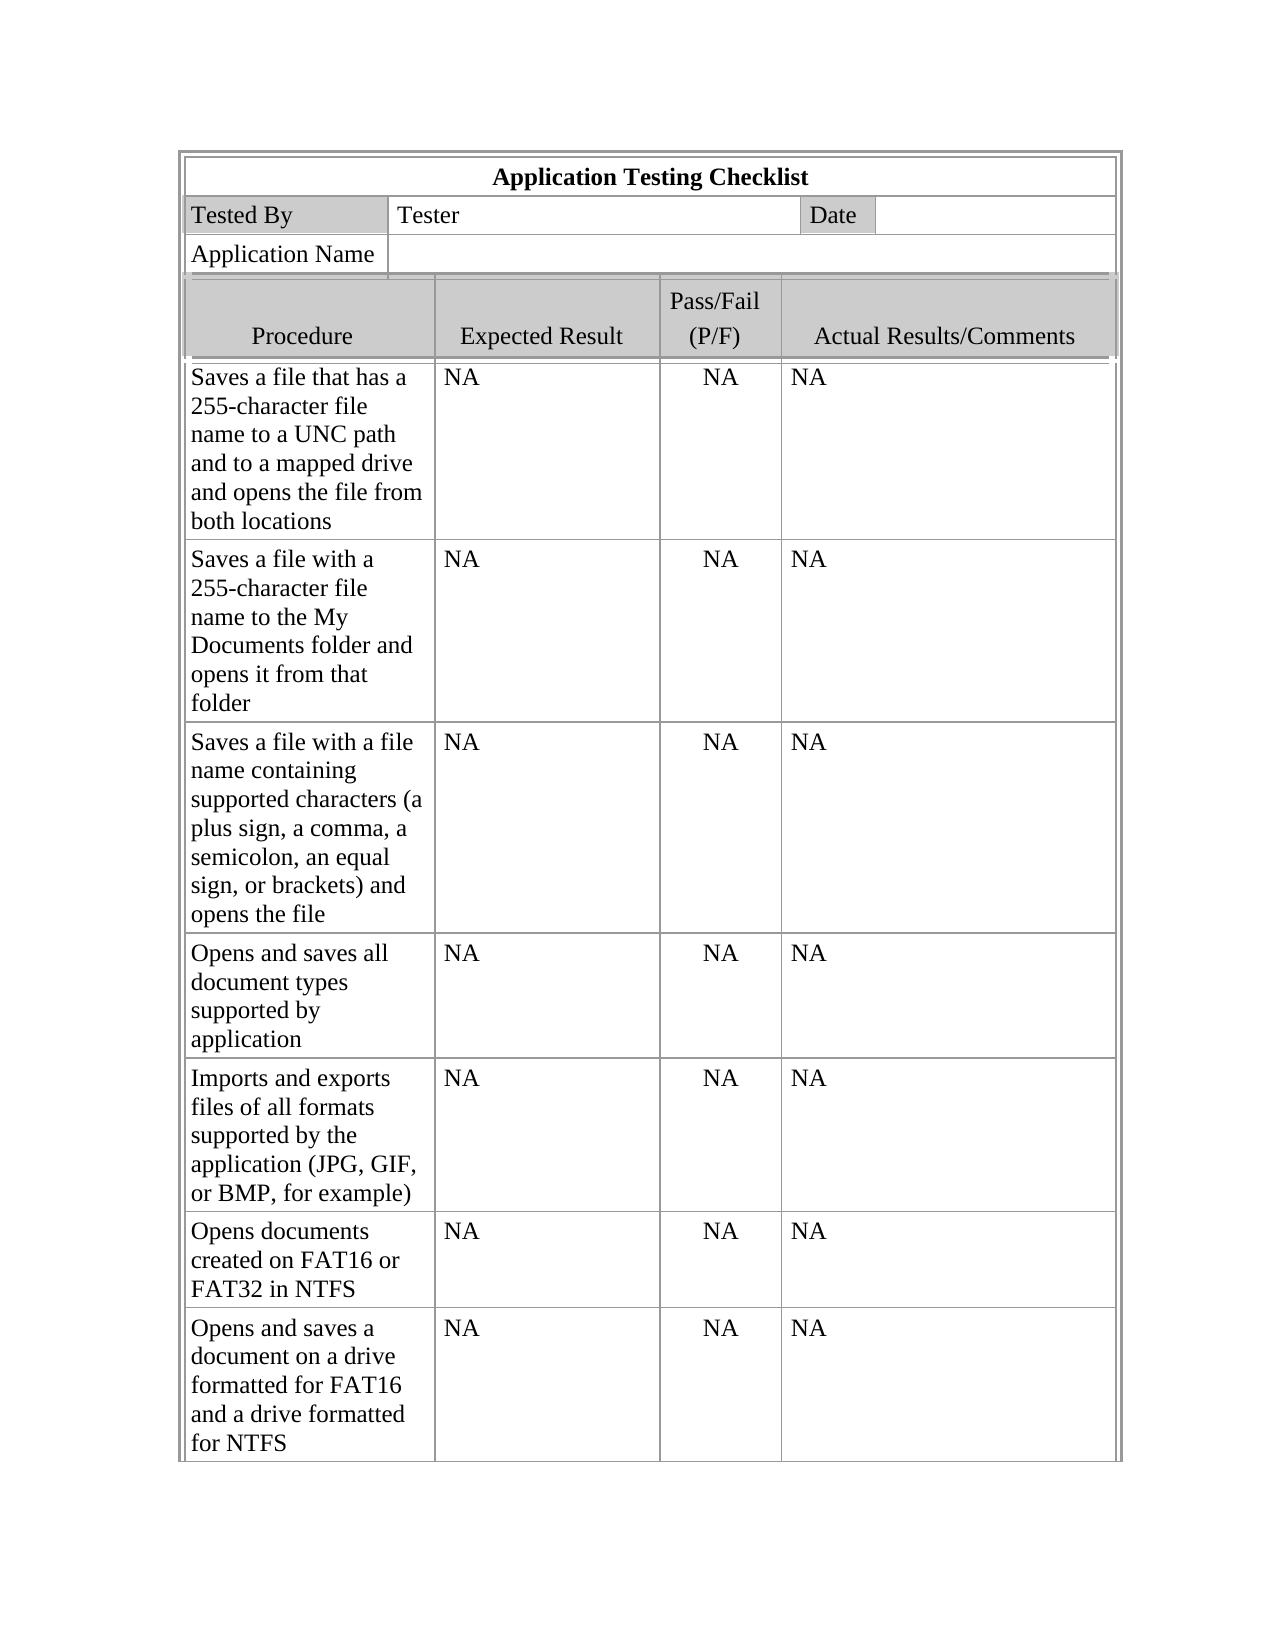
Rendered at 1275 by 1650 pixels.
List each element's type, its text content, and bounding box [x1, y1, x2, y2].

table_cell NA [661, 723, 781, 932]
table_cell NA [782, 540, 1115, 721]
table_cell Tested By [186, 197, 387, 233]
table_cell Saves a file with a file name containing supported characters (a plus sign, a comma, a semicolon, an equal sign, or brackets) and opens the file [186, 723, 434, 932]
table_cell NA [661, 364, 781, 539]
table_cell Saves a file with a 255-character file name to the My Documents folder and opens it from that folder [186, 540, 434, 721]
table_header Application Testing Checklist [182, 153, 1119, 195]
table_cell NA [782, 723, 1115, 932]
table_cell [876, 197, 1115, 233]
table_cell Imports and exports files of all formats supported by the application (JPG, GIF, or BMP, for example) [186, 1059, 434, 1211]
table_cell NA [661, 1059, 781, 1211]
table_cell NA [661, 1308, 781, 1461]
table_cell NA [661, 1212, 781, 1307]
table_cell NA [782, 1059, 1115, 1211]
table_cell Saves a file that has a 255-character file name to a UNC path and to a mapped drive and opens the file from both locations [182, 356, 434, 539]
table_cell Date [801, 197, 875, 233]
table_cell NA [436, 540, 659, 721]
table_cell NA [661, 934, 781, 1057]
table_cell Opens documents created on FAT16 or FAT32 in NTFS [186, 1212, 434, 1307]
table_cell Actual Results/Comments [782, 272, 1119, 356]
table_cell NA [436, 1308, 659, 1461]
table_cell Procedure [182, 272, 434, 356]
table_cell NA [782, 1212, 1115, 1307]
table_cell NA [782, 1308, 1115, 1461]
table_cell NA [782, 934, 1115, 1057]
table_cell Opens and saves all document types supported by application [186, 934, 434, 1057]
table_cell Pass/Fail (P/F) [661, 280, 781, 356]
table_cell NA [436, 723, 659, 932]
table_cell NA [782, 356, 1119, 539]
table_cell Expected Result [436, 280, 659, 356]
table_cell NA [436, 364, 659, 539]
table_cell Application Name [186, 235, 387, 272]
table_cell NA [436, 1059, 659, 1211]
table_cell NA [436, 934, 659, 1057]
table_cell NA [661, 540, 781, 721]
table_cell Tester [389, 197, 800, 233]
table_cell NA [436, 1212, 659, 1307]
table_cell [389, 235, 1115, 272]
table_cell Opens and saves a document on a drive formatted for FAT16 and a drive formatted for NTFS [186, 1308, 434, 1461]
